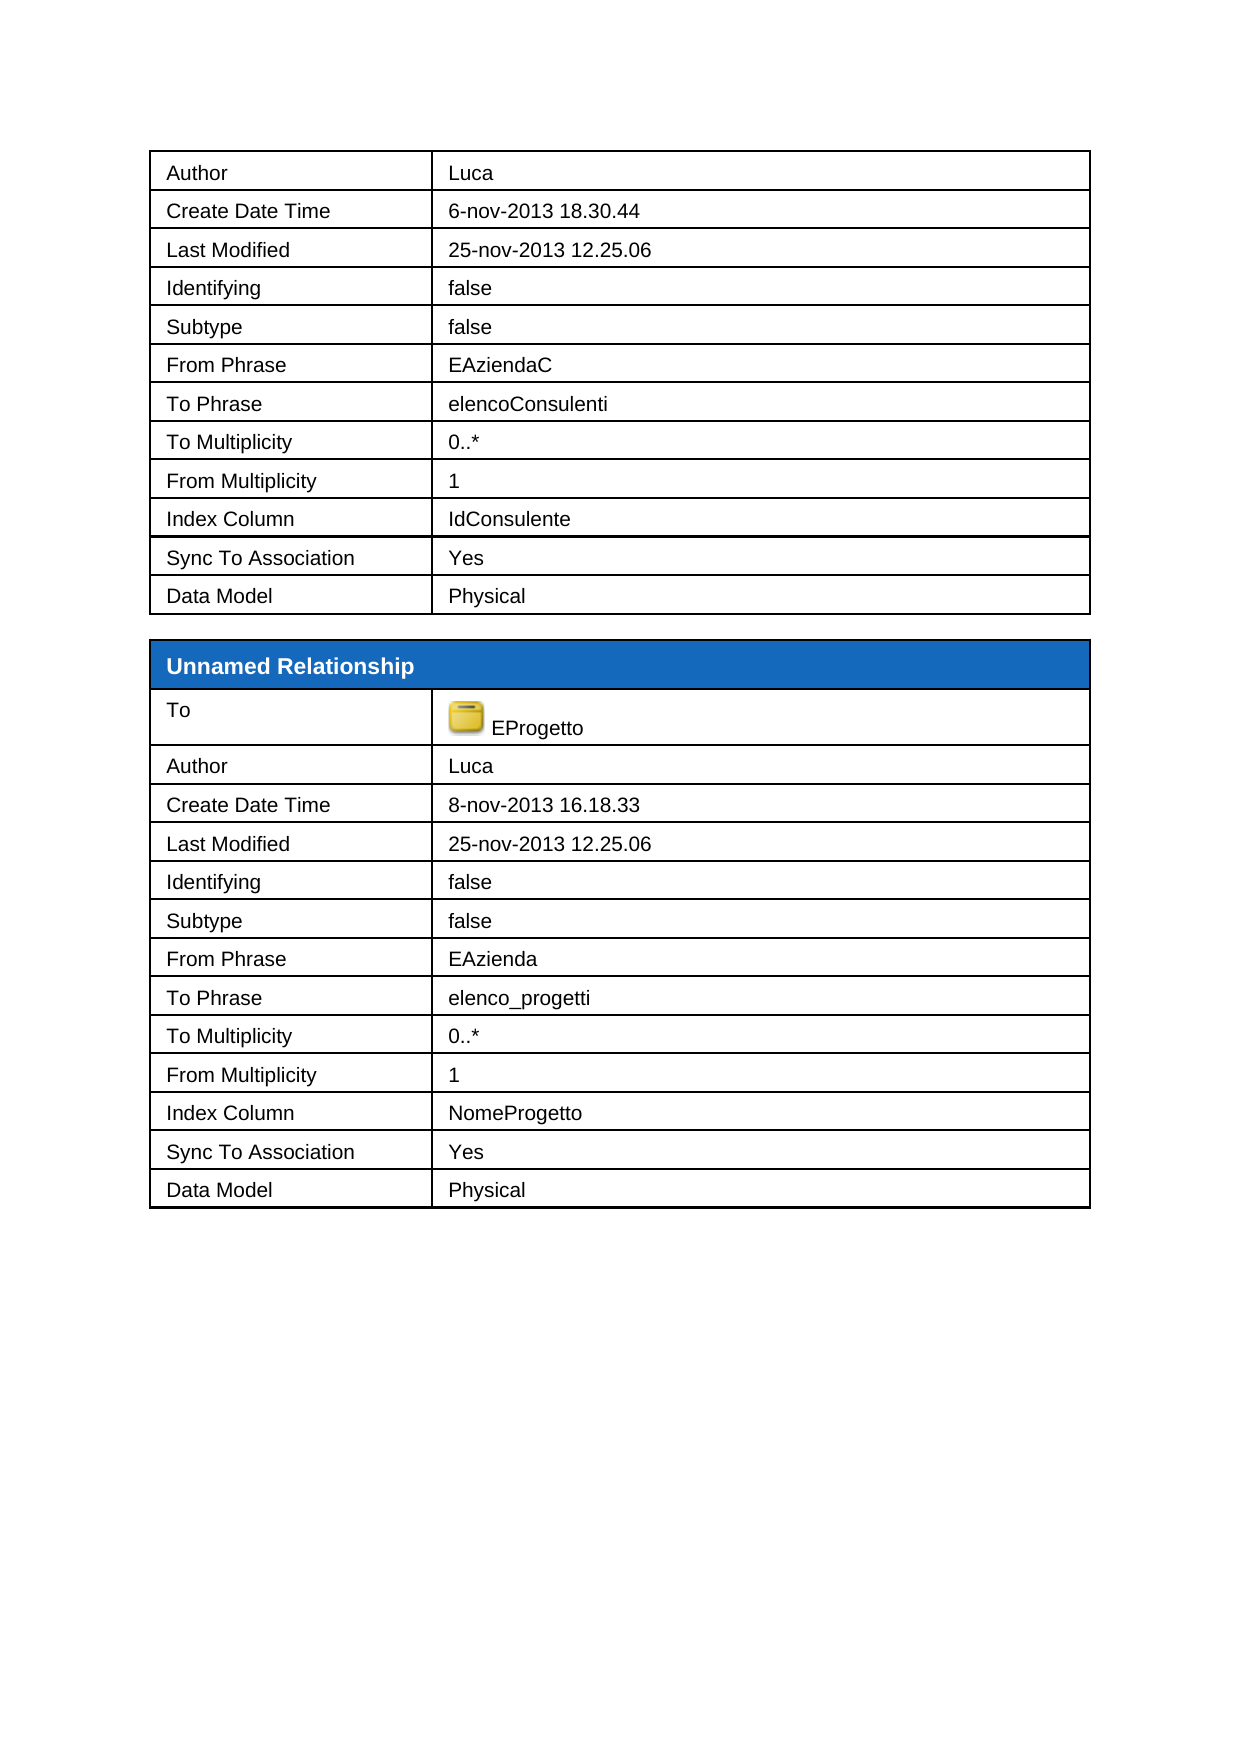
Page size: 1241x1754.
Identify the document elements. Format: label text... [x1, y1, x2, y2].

table_cell Data Model [151, 1170, 431, 1206]
table_cell 1 [433, 1054, 1089, 1091]
table_cell 25-nov-2013 12.25.06 [433, 823, 1089, 859]
table_cell 25-nov-2013 12.25.06 [433, 229, 1089, 266]
table_header Unnamed Relationship [151, 641, 1089, 688]
table_cell Last Modified [151, 229, 431, 266]
table_cell 1 [433, 460, 1089, 497]
table_cell Yes [433, 538, 1089, 574]
table_cell Luca [433, 152, 1089, 188]
table_cell EAzienda [433, 939, 1089, 975]
table_cell Yes [433, 1131, 1089, 1168]
table_cell Identifying [151, 862, 431, 898]
table_cell From Multiplicity [151, 1054, 431, 1091]
table_cell Sync To Association [151, 538, 431, 574]
table_cell To [151, 690, 431, 744]
table_cell false [433, 862, 1089, 898]
table_cell To Multiplicity [151, 1016, 431, 1052]
table_cell Subtype [151, 306, 431, 343]
table_cell false [433, 900, 1089, 937]
table_cell Create Date Time [151, 785, 431, 821]
table_cell To Multiplicity [151, 422, 431, 458]
table_cell Physical [433, 1170, 1089, 1206]
table_cell 8-nov-2013 16.18.33 [433, 785, 1089, 821]
table_cell false [433, 306, 1089, 343]
table_cell Last Modified [151, 823, 431, 859]
table_cell EAziendaC [433, 345, 1089, 381]
table_cell From Phrase [151, 345, 431, 381]
table_cell elenco_progetti [433, 977, 1089, 1014]
picture [448, 698, 485, 736]
table_cell From Phrase [151, 939, 431, 975]
table_cell Create Date Time [151, 191, 431, 227]
table_cell Physical [433, 576, 1089, 612]
table_cell To Phrase [151, 383, 431, 420]
table_cell 0..* [433, 1016, 1089, 1052]
table_cell Index Column [151, 1093, 431, 1129]
table_cell 0..* [433, 422, 1089, 458]
table_cell Data Model [151, 576, 431, 612]
table_cell Sync To Association [151, 1131, 431, 1168]
table_cell To Phrase [151, 977, 431, 1014]
table_cell NomeProgetto [433, 1093, 1089, 1129]
table_cell Index Column [151, 499, 431, 535]
table_cell IdConsulente [433, 499, 1089, 535]
table_cell Subtype [151, 900, 431, 937]
table_cell Luca [433, 746, 1089, 782]
table_cell Author [151, 746, 431, 782]
table_cell false [433, 268, 1089, 304]
table_cell EProgetto [433, 690, 1089, 744]
table_cell elencoConsulenti [433, 383, 1089, 420]
table_cell 6-nov-2013 18.30.44 [433, 191, 1089, 227]
table_cell Author [151, 152, 431, 188]
table_cell Identifying [151, 268, 431, 304]
table_cell From Multiplicity [151, 460, 431, 497]
